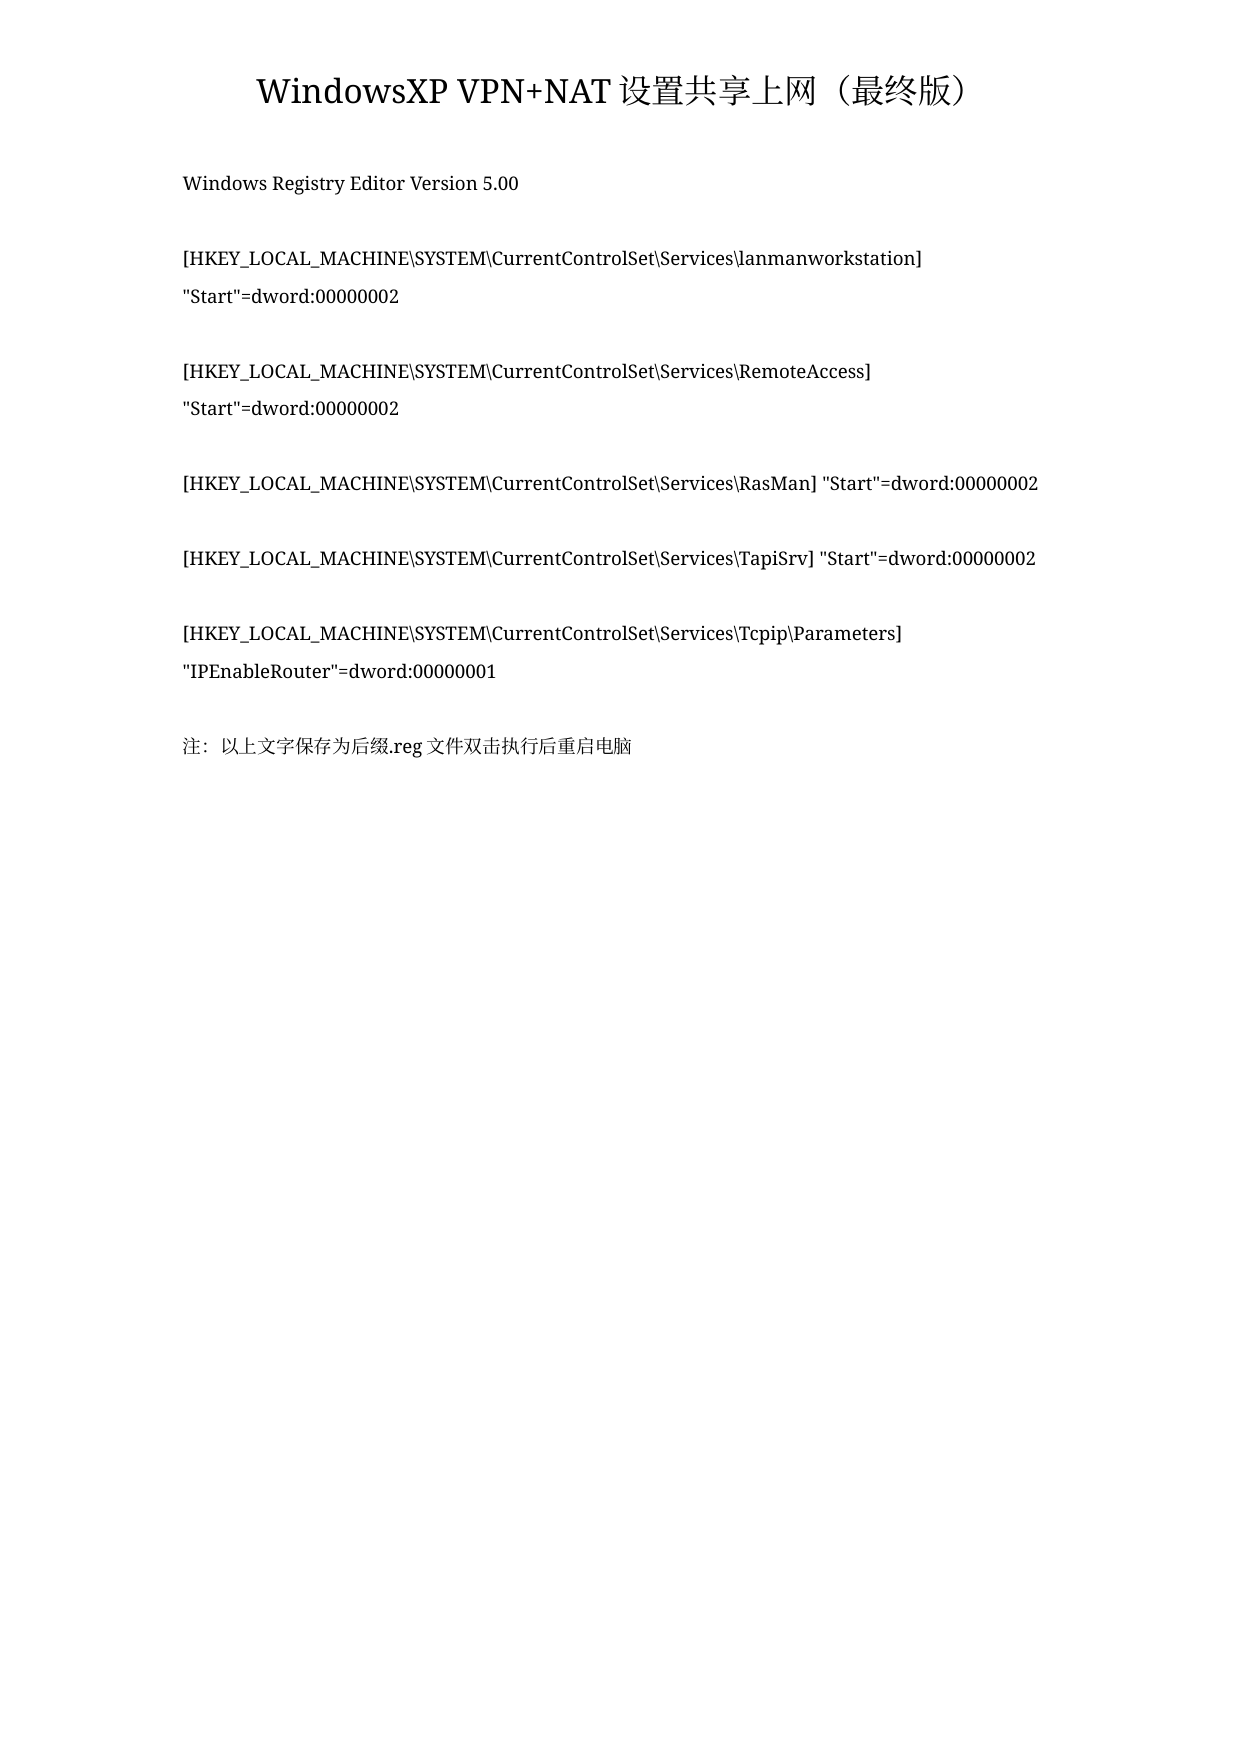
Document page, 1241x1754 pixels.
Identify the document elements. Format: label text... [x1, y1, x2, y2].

text Windows Registry Editor Version 5.00 [182, 164, 1058, 202]
text [HKEY_LOCAL_MACHINE\SYSTEM\CurrentControlSet\Services\RemoteAccess] "Start"=dword:00000002 [182, 352, 1058, 427]
text [HKEY_LOCAL_MACHINE\SYSTEM\CurrentControlSet\Services\TapiSrv] "Start"=dword:00000002 [182, 539, 1058, 577]
text WindowsXP VPN+NAT设置共享上网（最终版） [182, 52, 1058, 127]
text [HKEY_LOCAL_MACHINE\SYSTEM\CurrentControlSet\Services\lanmanworkstation] "Start"=dword:00000002 [182, 239, 1058, 314]
text 注：以上文字保存为后缀.reg文件双击执行后重启电脑 [182, 727, 1058, 764]
text [HKEY_LOCAL_MACHINE\SYSTEM\CurrentControlSet\Services\RasMan] "Start"=dword:00000002 [182, 464, 1058, 502]
text [HKEY_LOCAL_MACHINE\SYSTEM\CurrentControlSet\Services\Tcpip\Parameters] "IPEnableRouter"=dword:00000001 [182, 614, 1058, 689]
